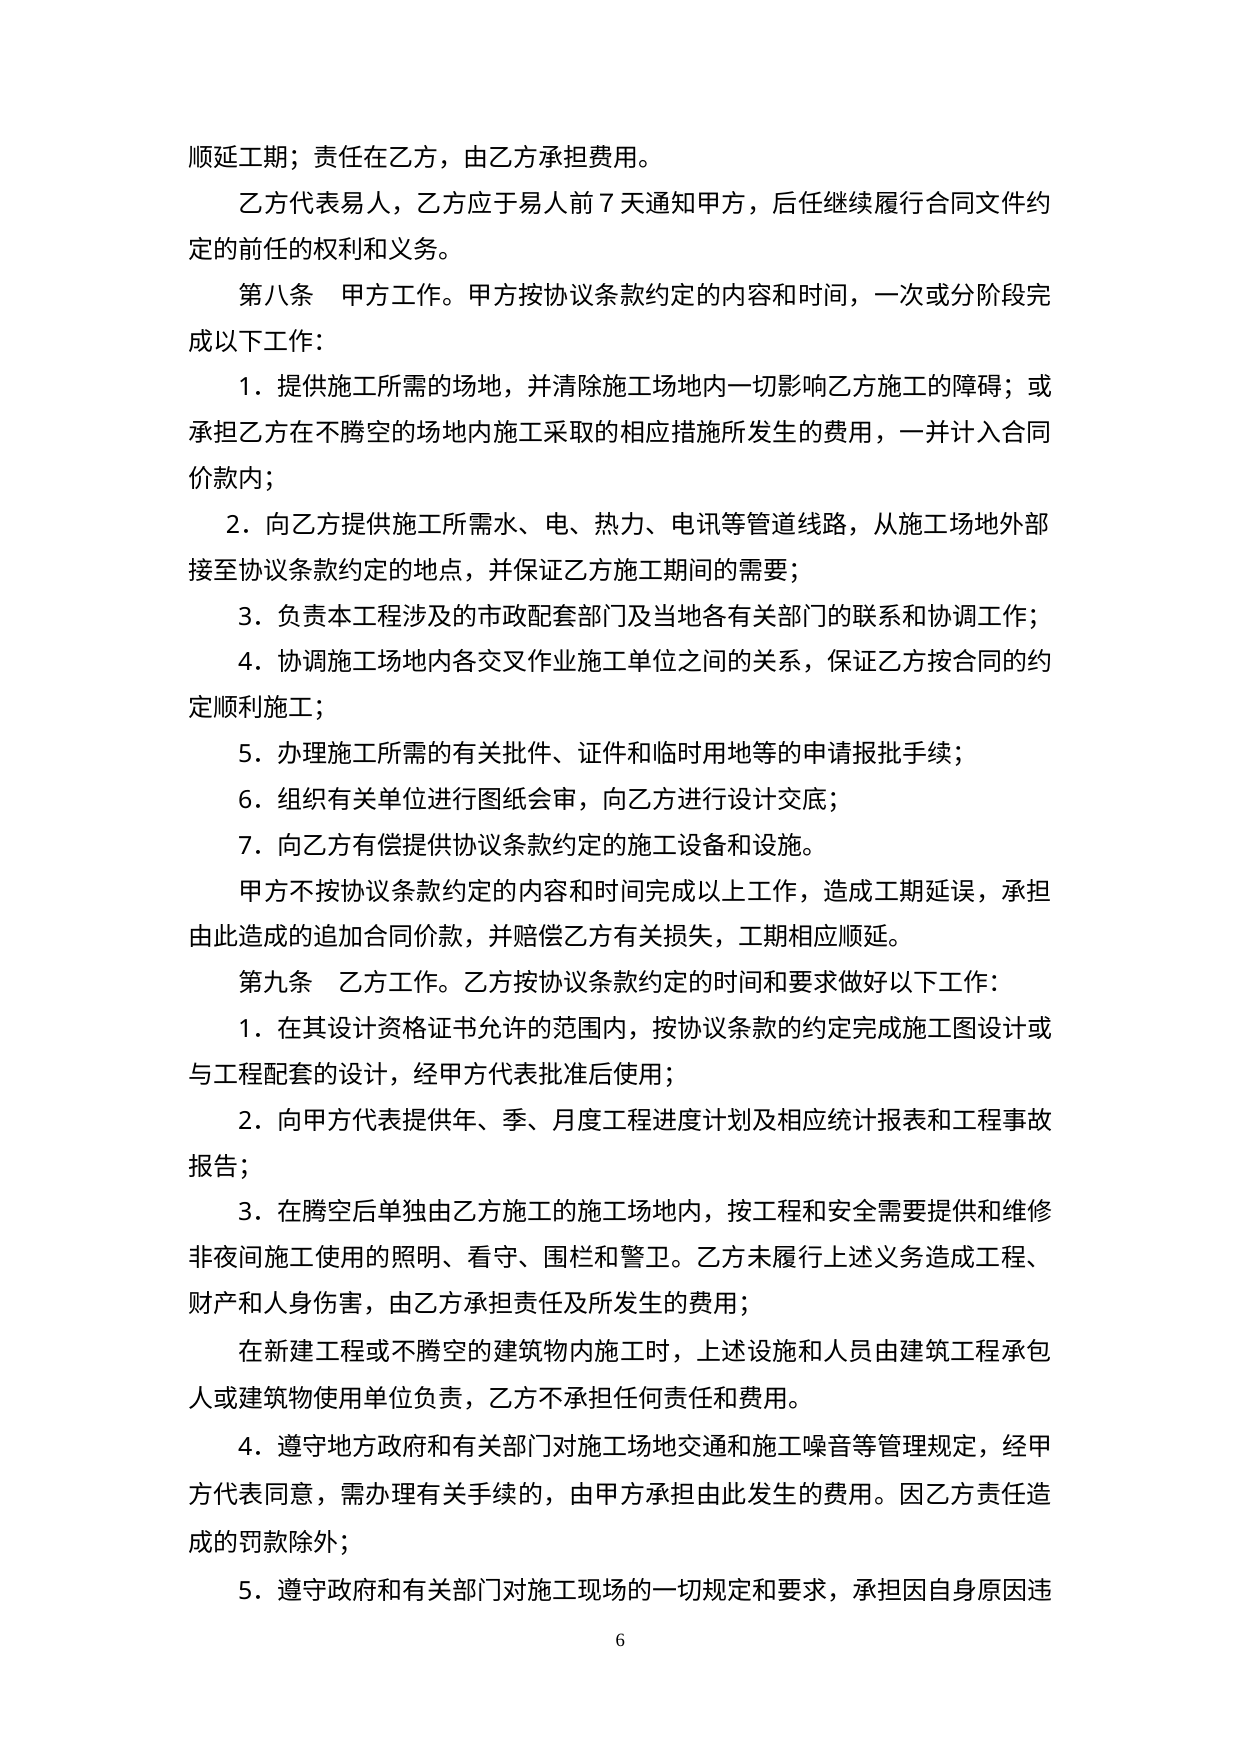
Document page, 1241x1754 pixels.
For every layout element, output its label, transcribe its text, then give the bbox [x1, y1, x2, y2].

text 第八条 甲方工作。甲方按协议条款约定的内容和时间，一次或分阶段完成以下工作： [188, 267, 1052, 359]
text 1．在其设计资格证书允许的范围内，按协议条款的约定完成施工图设计或与工程配套的设计，经甲方代表批准后使用； [188, 1001, 1052, 1092]
text 2．向乙方提供施工所需水、电、热力、电讯等管道线路，从施工场地外部接至协议条款约定的地点，并保证乙方施工期间的需要； [188, 497, 1052, 588]
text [188, 130, 1052, 176]
text 7．向乙方有偿提供协议条款约定的施工设备和设施。 [188, 817, 1052, 863]
text 6．组织有关单位进行图纸会审，向乙方进行设计交底； [188, 772, 1052, 817]
text 2．向甲方代表提供年、季、月度工程进度计划及相应统计报表和工程事故报告； [188, 1092, 1052, 1184]
text 4．协调施工场地内各交叉作业施工单位之间的关系，保证乙方按合同的约定顺利施工； [188, 634, 1052, 726]
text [188, 1561, 1052, 1609]
text 甲方不按协议条款约定的内容和时间完成以上工作，造成工期延误，承担由此造成的追加合同价款，并赔偿乙方有关损失，工期相应顺延。 [188, 863, 1052, 955]
text 5．办理施工所需的有关批件、证件和临时用地等的申请报批手续； [188, 726, 1052, 772]
text 第九条 乙方工作。乙方按协议条款约定的时间和要求做好以下工作： [188, 955, 1052, 1001]
text 3．负责本工程涉及的市政配套部门及当地各有关部门的联系和协调工作； [188, 588, 1052, 634]
text 乙方代表易人，乙方应于易人前７天通知甲方，后任继续履行合同文件约定的前任的权利和义务。 [188, 176, 1052, 267]
text 在新建工程或不腾空的建筑物内施工时，上述设施和人员由建筑工程承包人或建筑物使用单位负责，乙方不承担任何责任和费用。 [188, 1322, 1052, 1417]
text 3．在腾空后单独由乙方施工的施工场地内，按工程和安全需要提供和维修非夜间施工使用的照明、看守、围栏和警卫。乙方未履行上述义务造成工程、财产和人身伤害，由乙方承担责任及所发生的费用； [188, 1184, 1052, 1322]
text 4．遵守地方政府和有关部门对施工场地交通和施工噪音等管理规定，经甲方代表同意，需办理有关手续的，由甲方承担由此发生的费用。因乙方责任造成的罚款除外； [188, 1417, 1052, 1561]
text 1．提供施工所需的场地，并清除施工场地内一切影响乙方施工的障碍；或承担乙方在不腾空的场地内施工采取的相应措施所发生的费用，一并计入合同价款内； [188, 359, 1052, 497]
